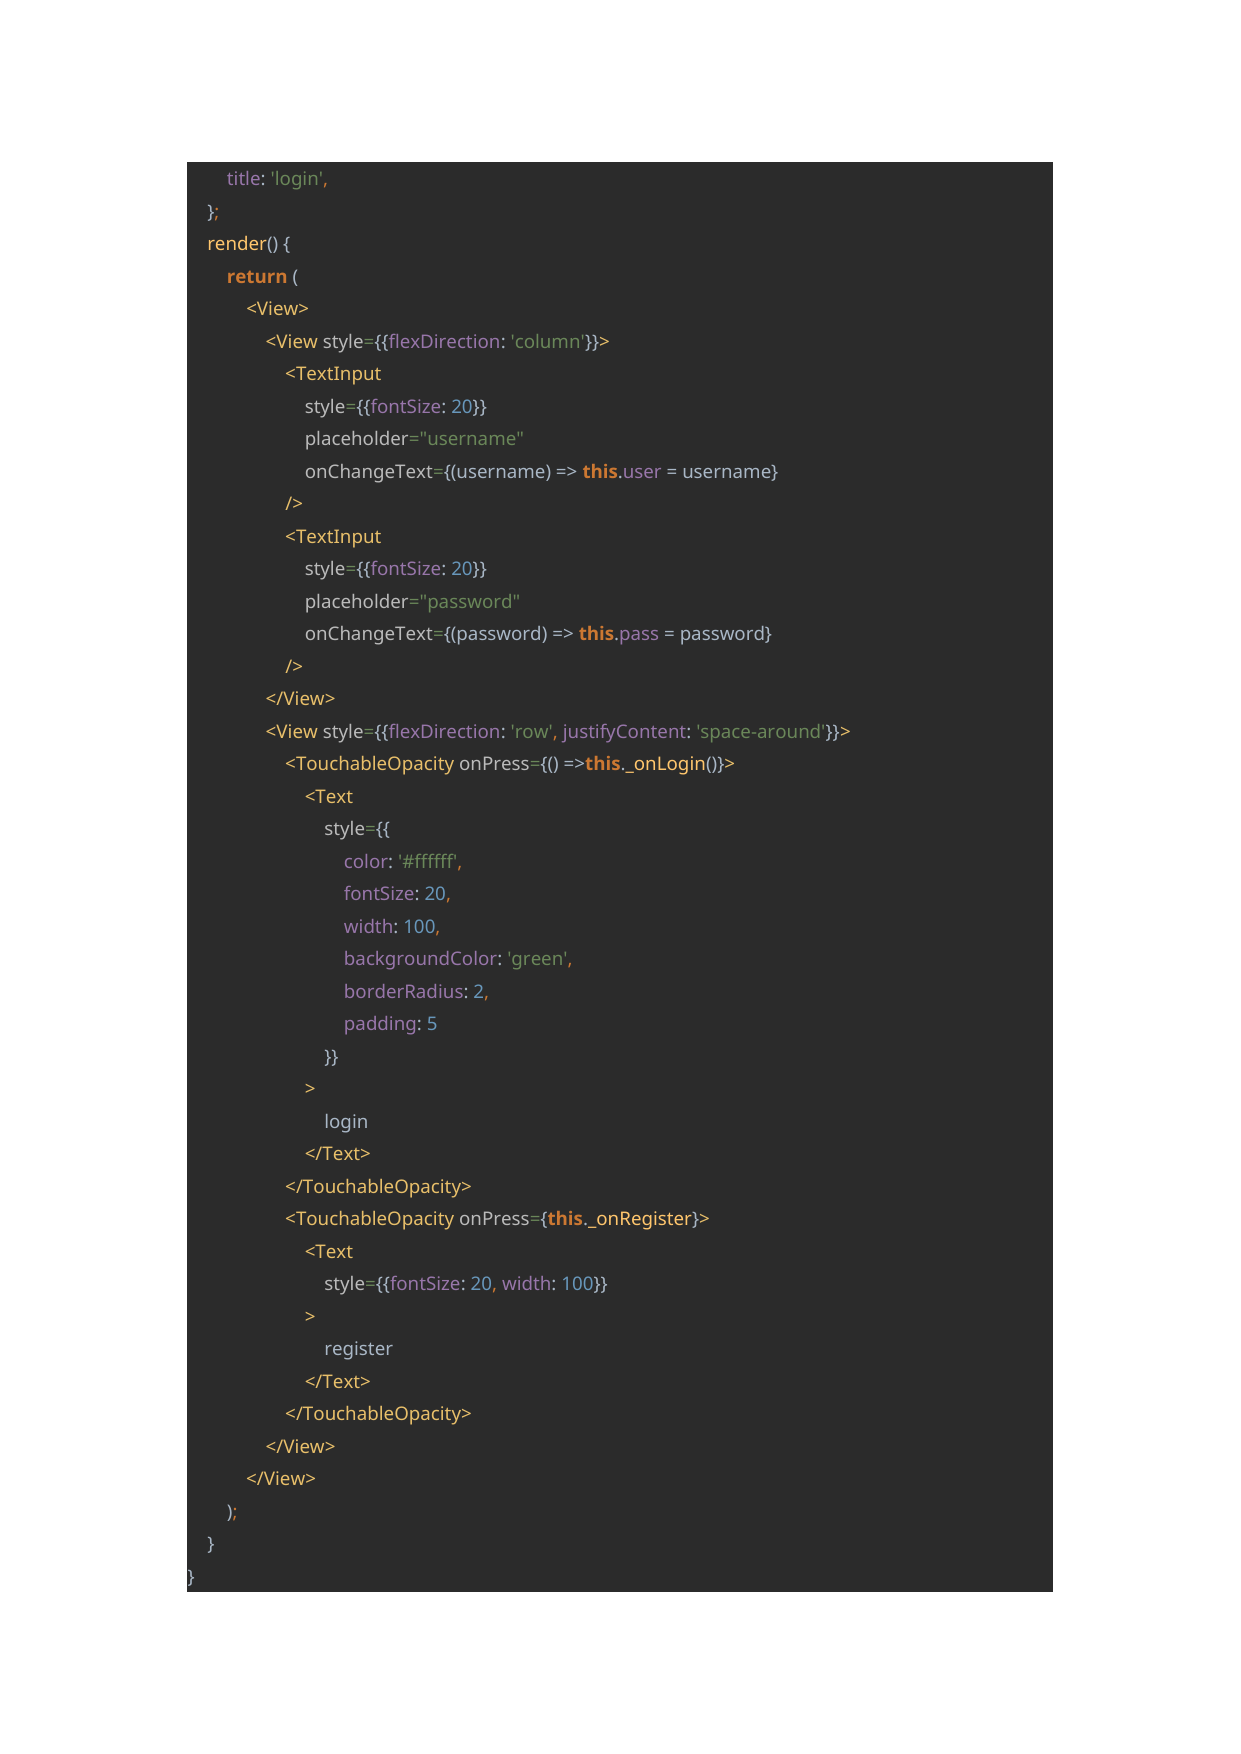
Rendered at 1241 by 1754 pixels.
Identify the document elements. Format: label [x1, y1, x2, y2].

text [187, 162, 1053, 1592]
